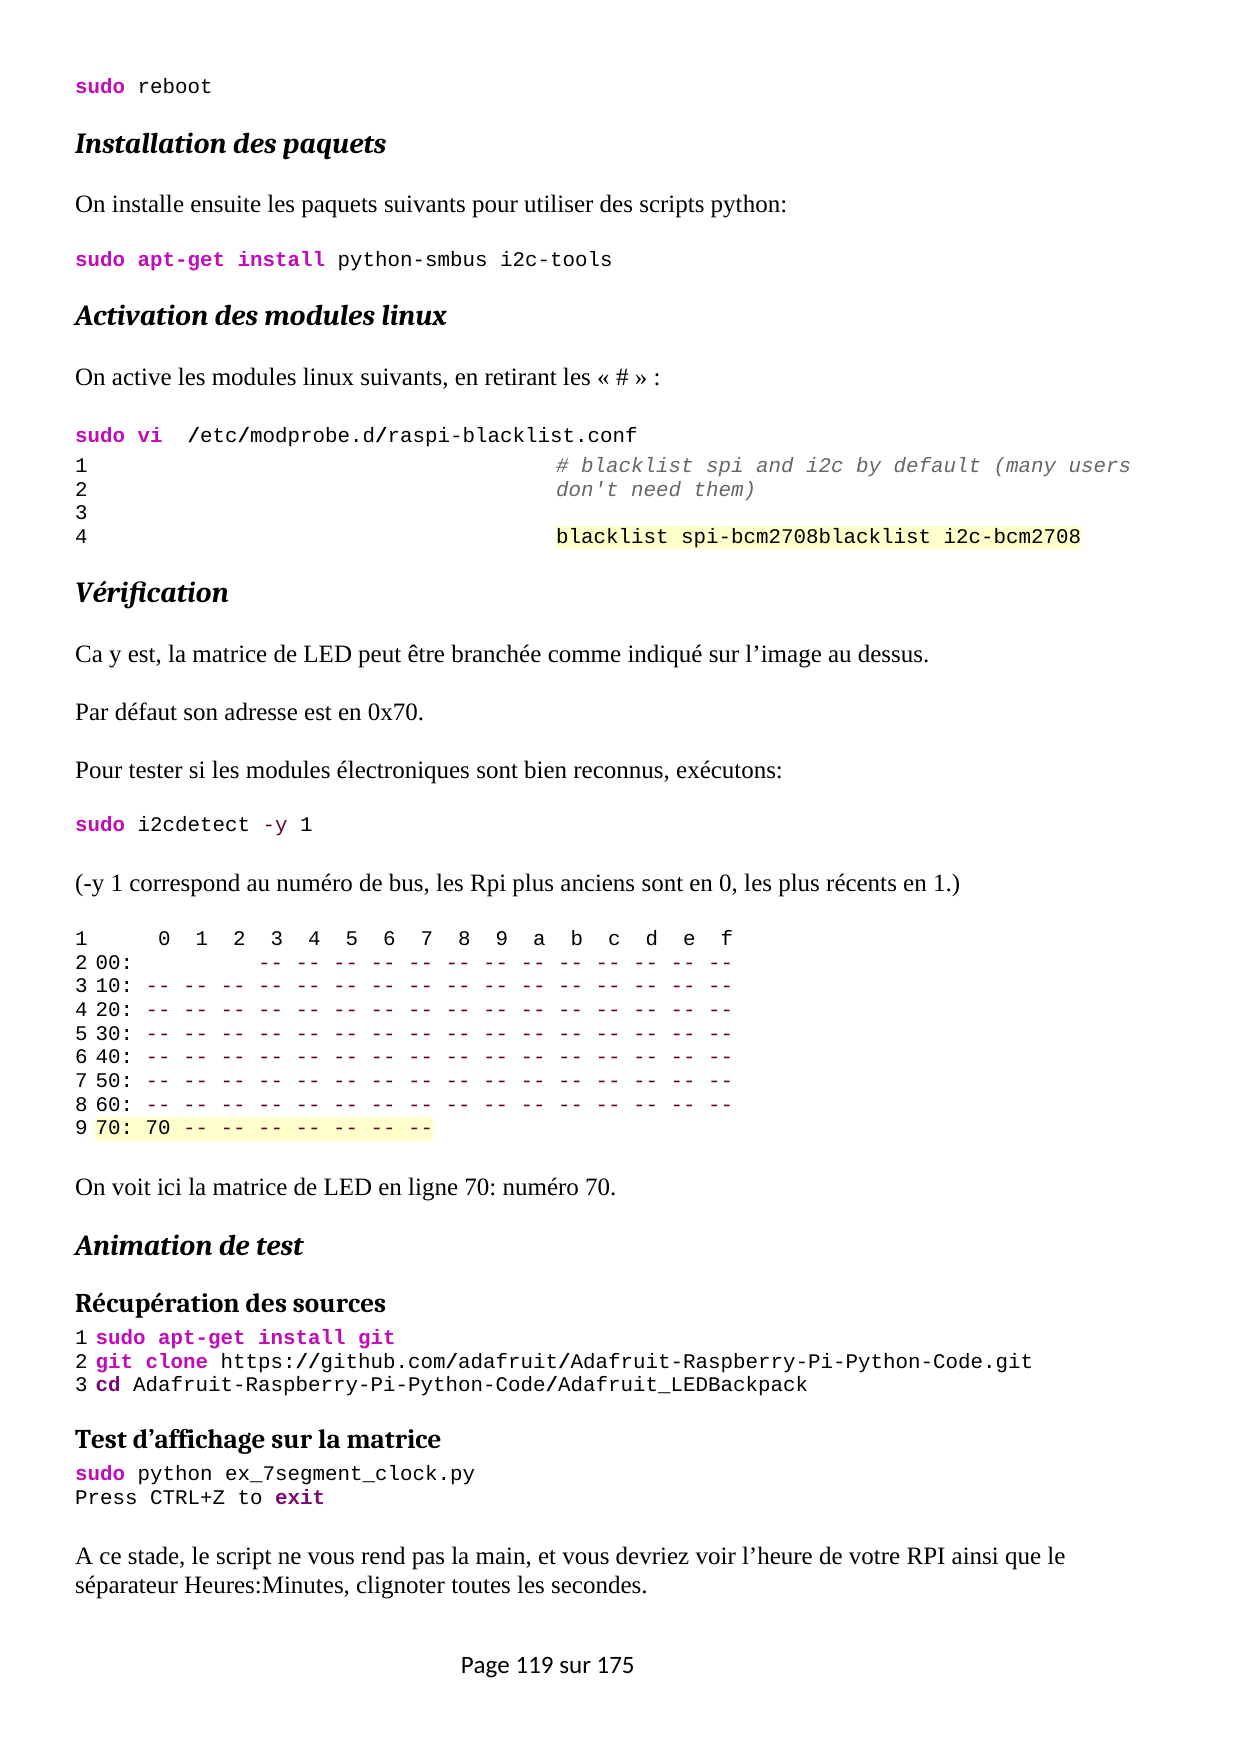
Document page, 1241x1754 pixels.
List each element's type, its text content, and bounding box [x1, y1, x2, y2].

text Pour tester si les modules électroniques sont bien reconnus, exécutons: [75, 755, 1165, 783]
text On active les modules linux suivants, en retirant les « # » : [75, 362, 1165, 391]
subtitle Installation des paquets [75, 127, 1165, 160]
subtitle Animation de test [75, 1229, 1165, 1263]
text On installe ensuite les paquets suivants pour utiliser des scripts python: [75, 189, 1165, 218]
text On voit ici la matrice de LED en ligne 70: numéro 70. [75, 1172, 1165, 1200]
text Ca y est, la matrice de LED peut être branchée comme indiqué sur l’image au dessus. [75, 639, 1165, 668]
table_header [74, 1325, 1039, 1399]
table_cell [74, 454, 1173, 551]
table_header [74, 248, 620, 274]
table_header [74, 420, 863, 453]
text (-y 1 correspond au numéro de bus, les Rpi plus anciens sont en 0, les plus récents en 1.) [75, 868, 1165, 897]
text Par défaut son adresse est en 0x70. [75, 697, 1165, 726]
subtitle Activation des modules linux [75, 299, 1165, 333]
subtitle Test d’affichage sur la matrice [75, 1424, 1165, 1456]
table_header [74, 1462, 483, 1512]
subtitle Vérification [75, 576, 1165, 610]
subtitle Récupération des sources [75, 1288, 1165, 1319]
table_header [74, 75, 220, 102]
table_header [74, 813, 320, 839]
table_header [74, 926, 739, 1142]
text A ce stade, le script ne vous rend pas la main, et vous devriez voir l’heure de votre RPI ainsi que le séparateur Heures:Minutes, clignoter toutes les secondes. [75, 1541, 1165, 1599]
